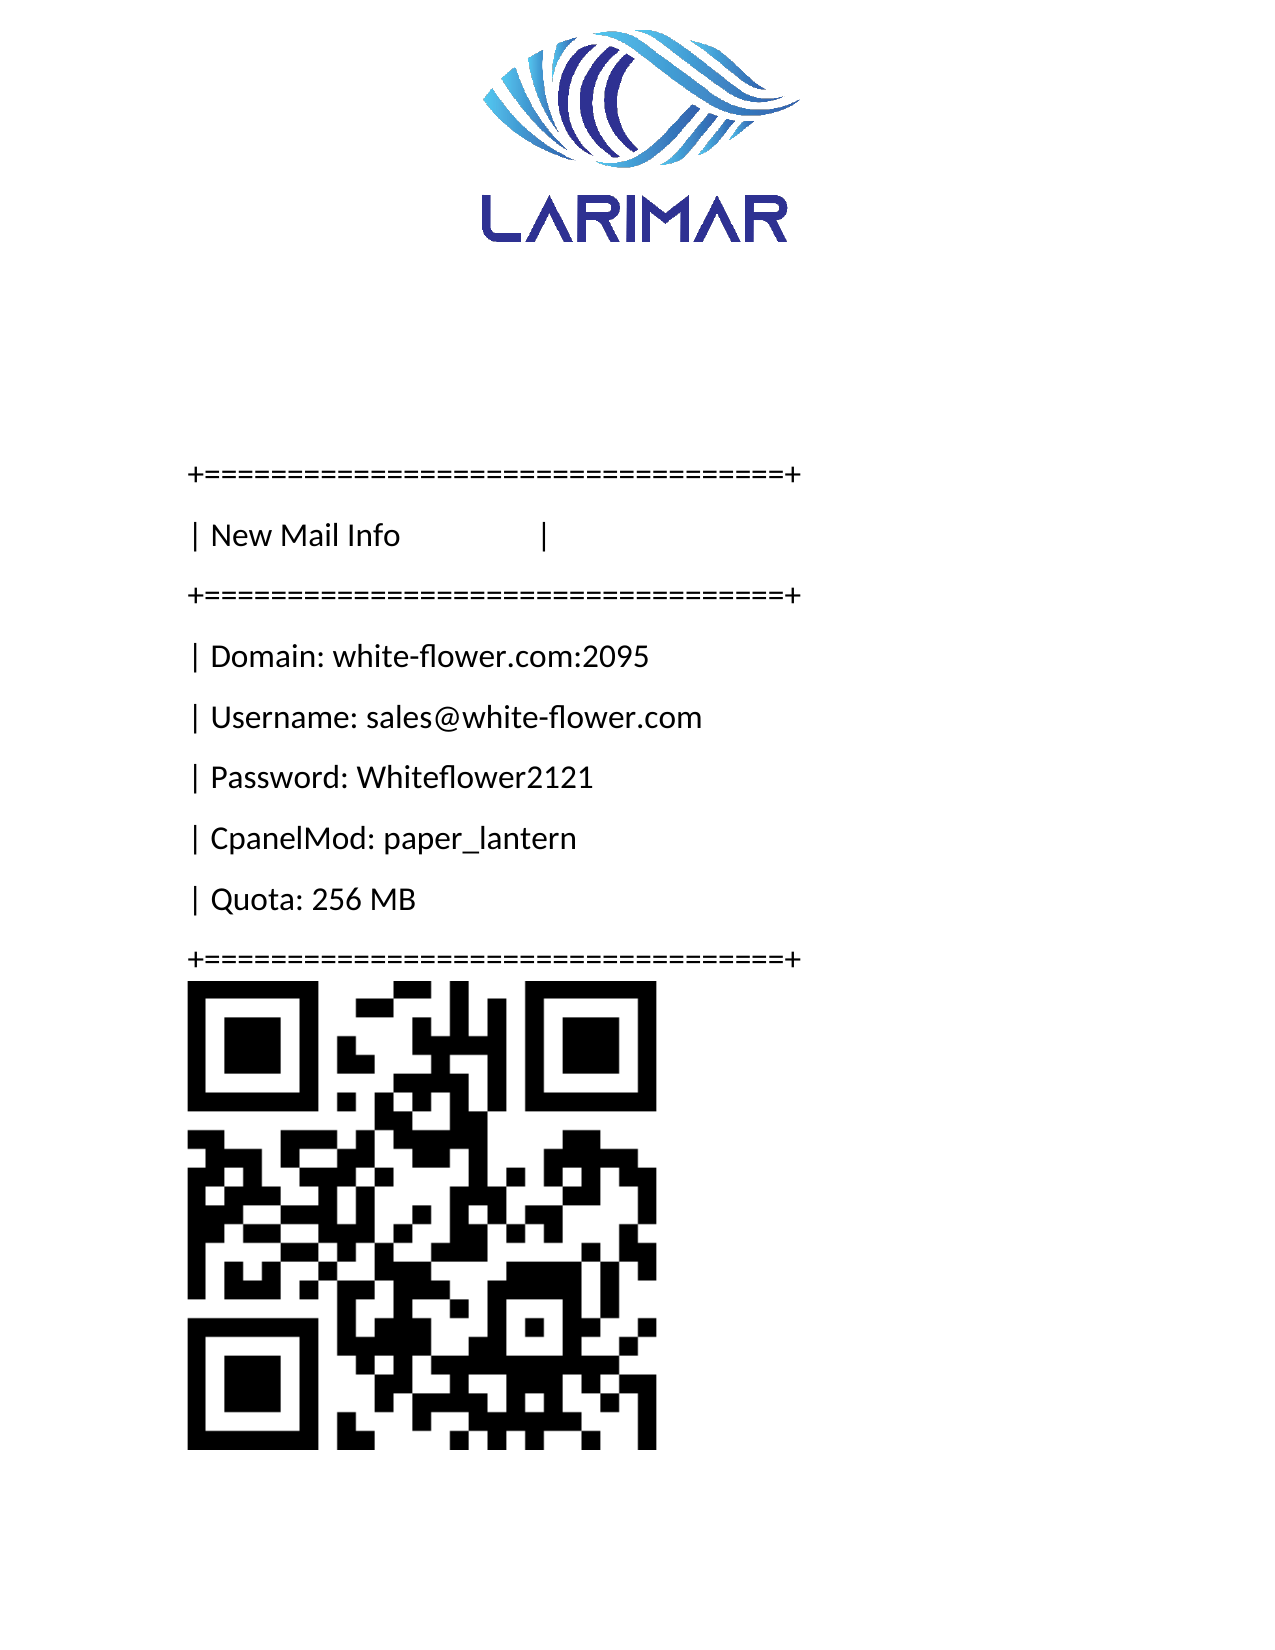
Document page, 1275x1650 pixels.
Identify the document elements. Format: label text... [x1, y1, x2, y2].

text | Username: sales@white-flower.com [187, 696, 1087, 736]
picture [473, 0, 799, 247]
picture [187, 981, 657, 1450]
text +===================================+ [187, 453, 1087, 494]
text | New Mail Info | [187, 514, 1087, 554]
text | Quota: 256 MB [187, 877, 1087, 918]
text | Password: Whiteflower2121 [187, 756, 1087, 797]
text | Domain: white-flower.com:2095 [187, 635, 1087, 676]
text +===================================+ [187, 574, 1087, 615]
text | CpanelMod: paper_lantern [187, 817, 1087, 858]
